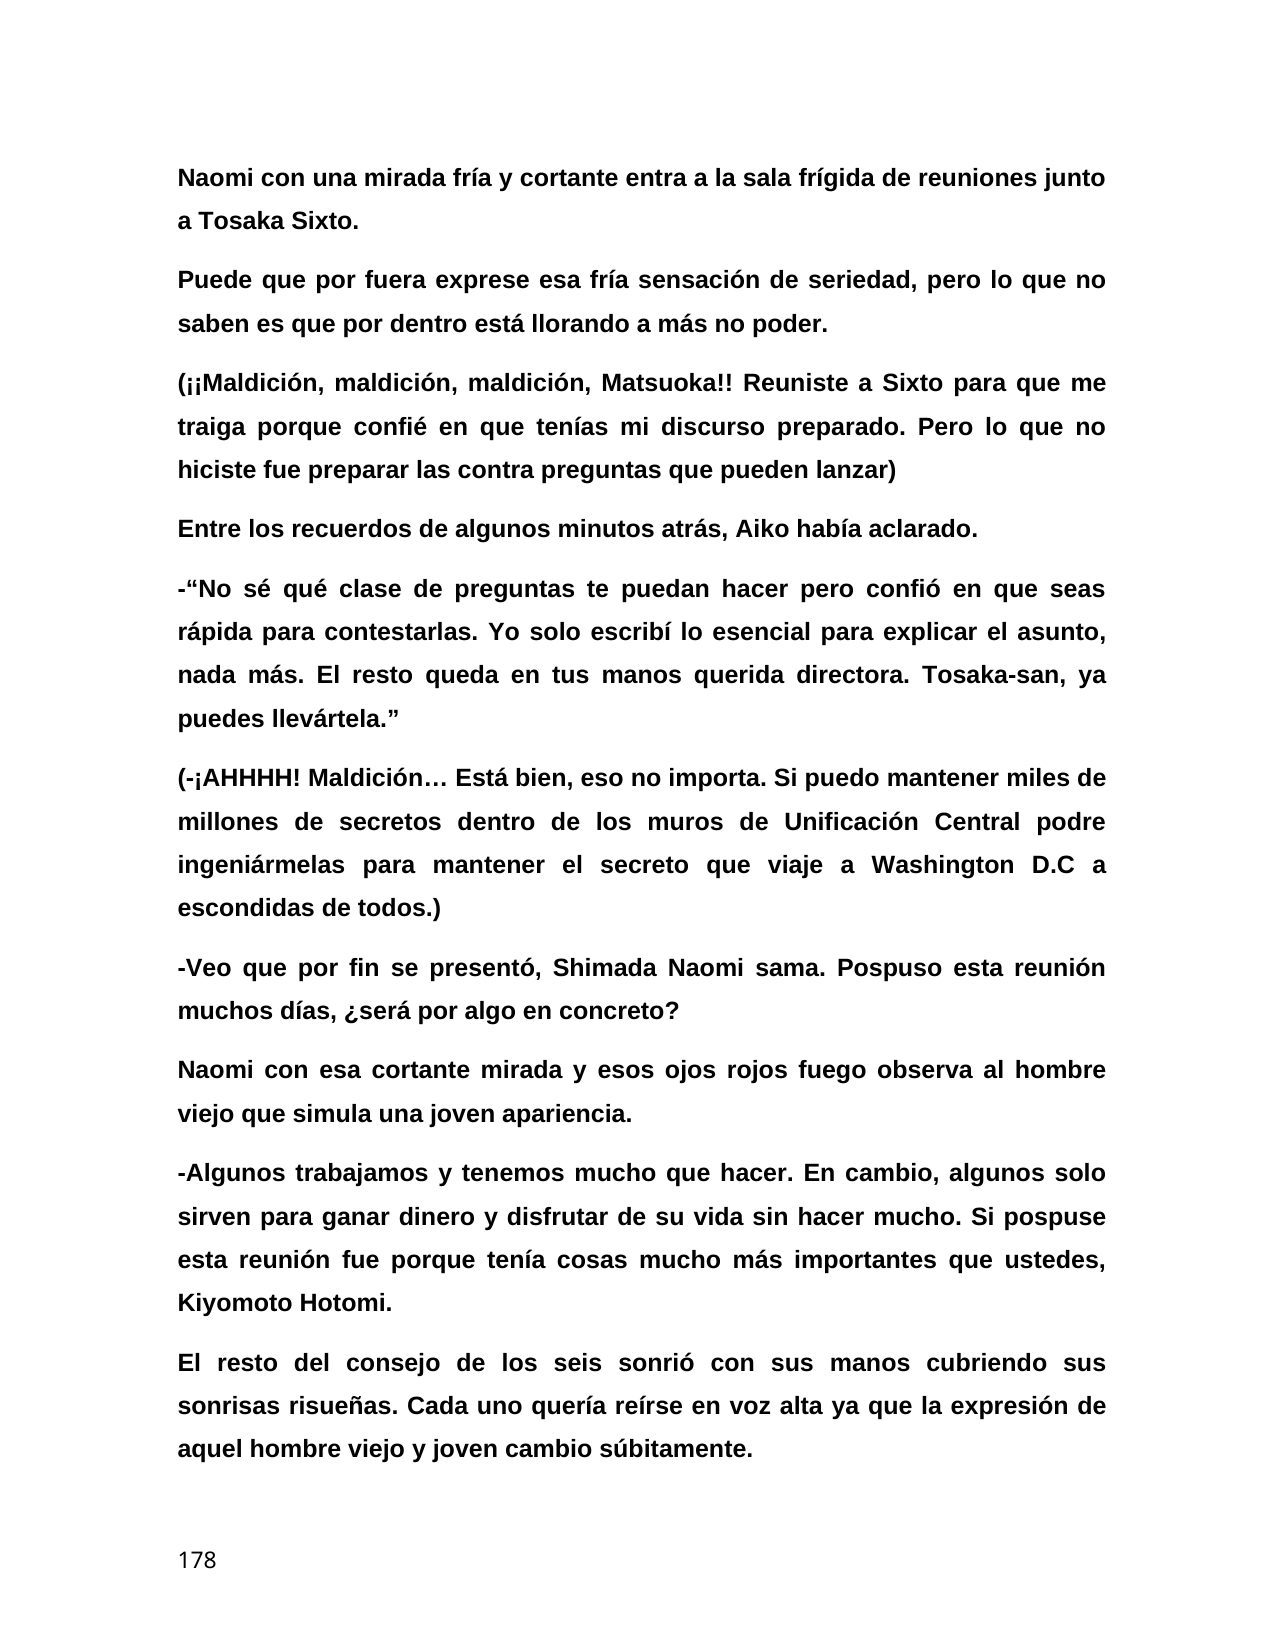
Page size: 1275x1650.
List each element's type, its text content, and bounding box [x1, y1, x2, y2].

text (-¡AHHHH! Maldición… Está bien, eso no importa. Si puedo mantener miles de millones de secretos dentro de los muros de Unificación Central podre ingeniármelas para mantener el secreto que viaje a Washington D.C a escondidas de todos.) [177, 763, 1107, 921]
text -“No sé qué clase de preguntas te puedan hacer pero confió en que seas rápida para contestarlas. Yo solo escribí lo esencial para explicar el asunto, nada más. El resto queda en tus manos querida directora. Tosaka-san, ya puedes llevártela.” [177, 574, 1107, 732]
text -Algunos trabajamos y tenemos mucho que hacer. En cambio, algunos solo sirven para ganar dinero y disfrutar de su vida sin hacer mucho. Si pospuse esta reunión fue porque tenía cosas mucho más importantes que ustedes, Kiyomoto Hotomi. [177, 1158, 1107, 1316]
text -Veo que por fin se presentó, Shimada Naomi sama. Pospuso esta reunión muchos días, ¿será por algo en concreto? [177, 952, 1107, 1024]
text Naomi con esa cortante mirada y esos ojos rojos fuego observa al hombre viejo que simula una joven apariencia. [177, 1055, 1107, 1127]
text Entre los recuerdos de algunos minutos atrás, Aiko había aclarado. [177, 514, 1107, 543]
text El resto del consejo de los seis sonrió con sus manos cubriendo sus sonrisas risueñas. Cada uno quería reírse en voz alta ya que la expresión de aquel hombre viejo y joven cambio súbitamente. [177, 1347, 1107, 1462]
text Puede que por fuera exprese esa fría sensación de seriedad, pero lo que no saben es que por dentro está llorando a más no poder. [177, 265, 1107, 337]
text Naomi con una mirada fría y cortante entra a la sala frígida de reuniones junto a Tosaka Sixto. [177, 162, 1107, 234]
text (¡¡Maldición, maldición, maldición, Matsuoka!! Reuniste a Sixto para que me traiga porque confié en que tenías mi discurso preparado. Pero lo que no hiciste fue preparar las contra preguntas que pueden lanzar) [177, 368, 1107, 483]
